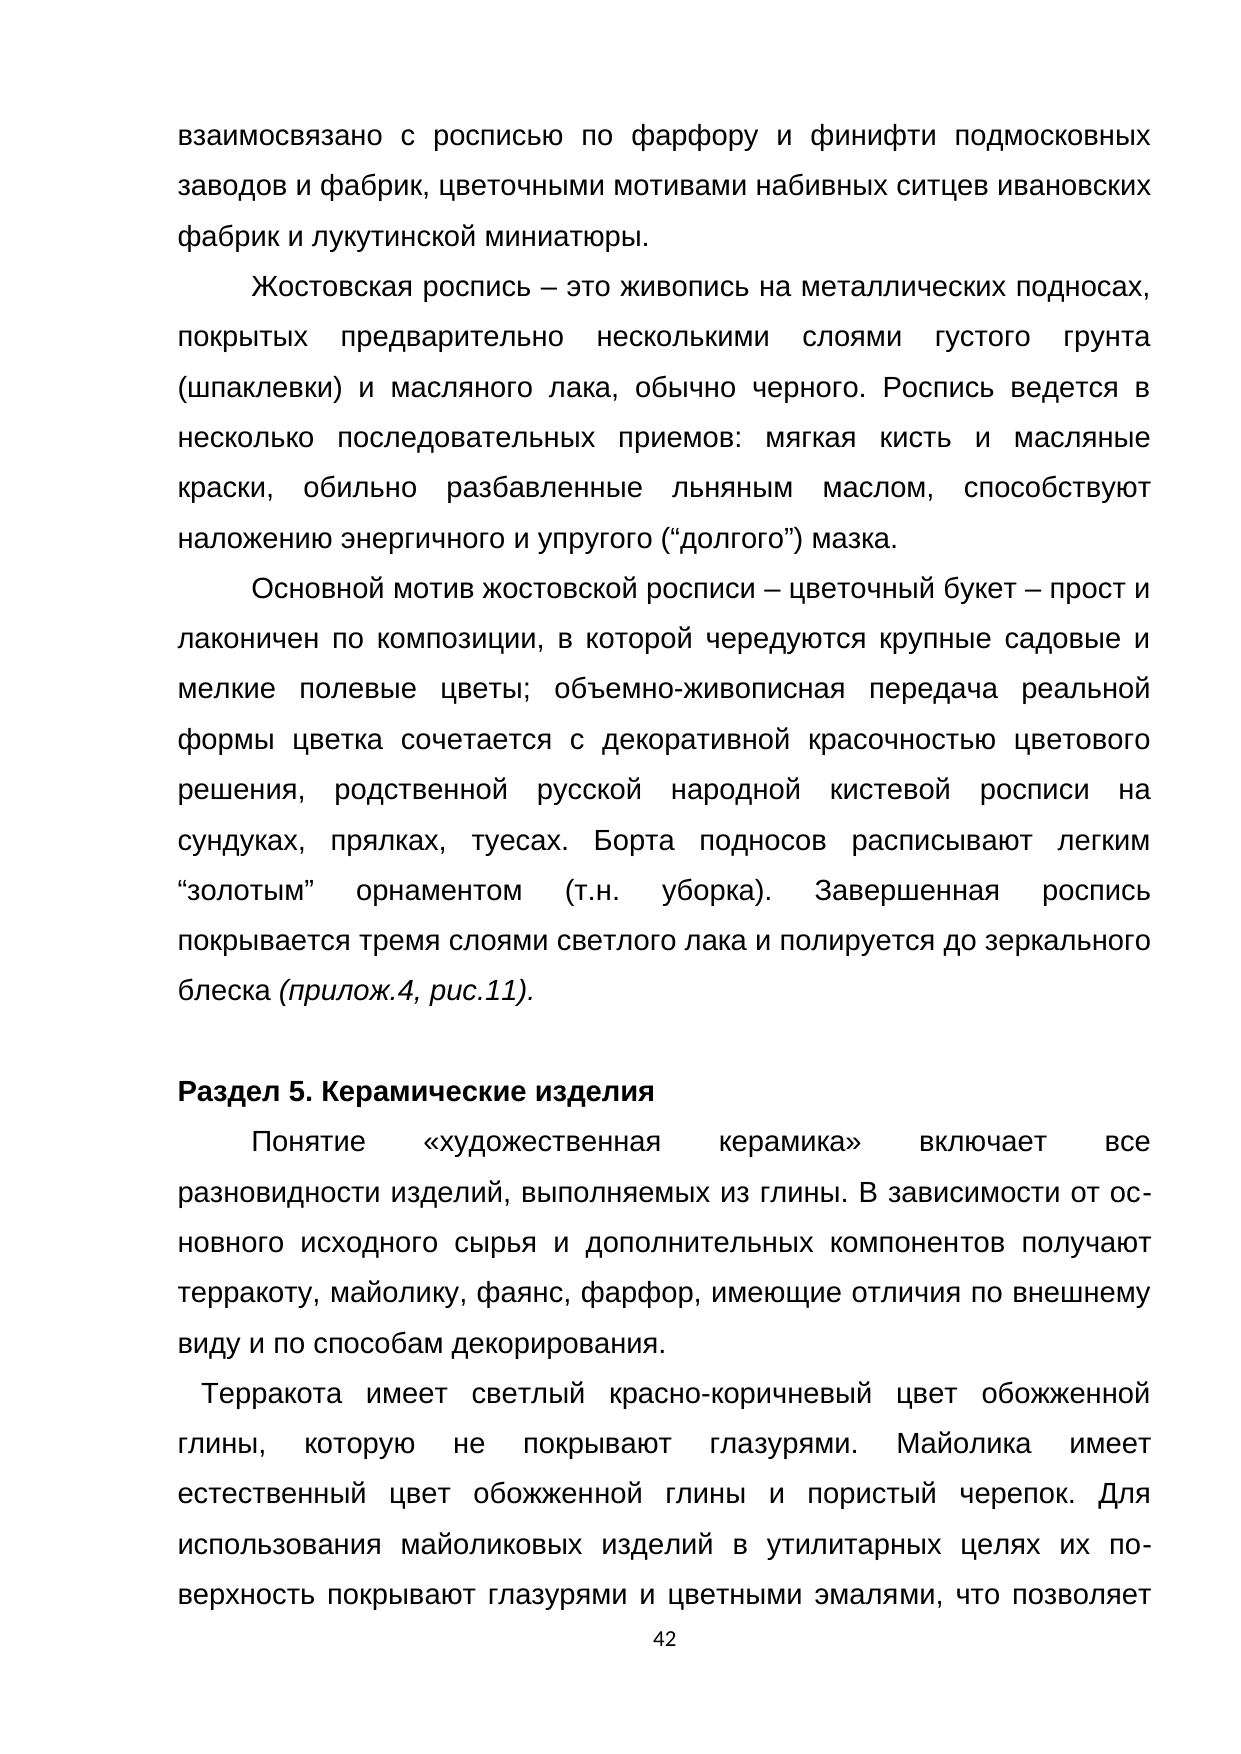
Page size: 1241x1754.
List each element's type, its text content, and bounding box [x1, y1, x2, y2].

text Основной мотив жостовской росписи – цветочный букет – прост и лаконичен по композиции, в которой чередуются крупные садовые и мелкие полевые цветы; объемно-живописная передача реальной формы цветка сочетается с декоративной красочностью цветового решения, родственной русской народной кистевой росписи на сундуках, прялках, туесах. Борта подносов расписывают легким “золотым” орнаментом (т.н. уборка). Завершенная роспись покрывается тремя слоями светлого лака и полируется до зеркального блеска (прилож.4, рис.11). [177, 571, 1152, 1007]
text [177, 1376, 1152, 1611]
text Жостовская роспись – это живопись на металлических подносах, покрытых предварительно несколькими слоями густого грунта (шпаклевки) и масляного лака, обычно черного. Роспись ведется в несколько последовательных приемов: мягкая кисть и масляные краски, обильно разбавленные льняным маслом, способствуют наложению энергичного и упругого (“долгого”) мазка. [177, 269, 1152, 554]
text Раздел 5. Керамические изделия [177, 1074, 1152, 1108]
text Понятие «художественная керамика» включает все разновидности изделий, выполняемых из глины. В зависимости от основного исходного сырья и дополнительных компонентов получают терракоту, майолику, фаянс, фарфор, имеющие отличия по внешнему виду и по способам декорирования. [177, 1124, 1152, 1359]
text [177, 118, 1152, 252]
